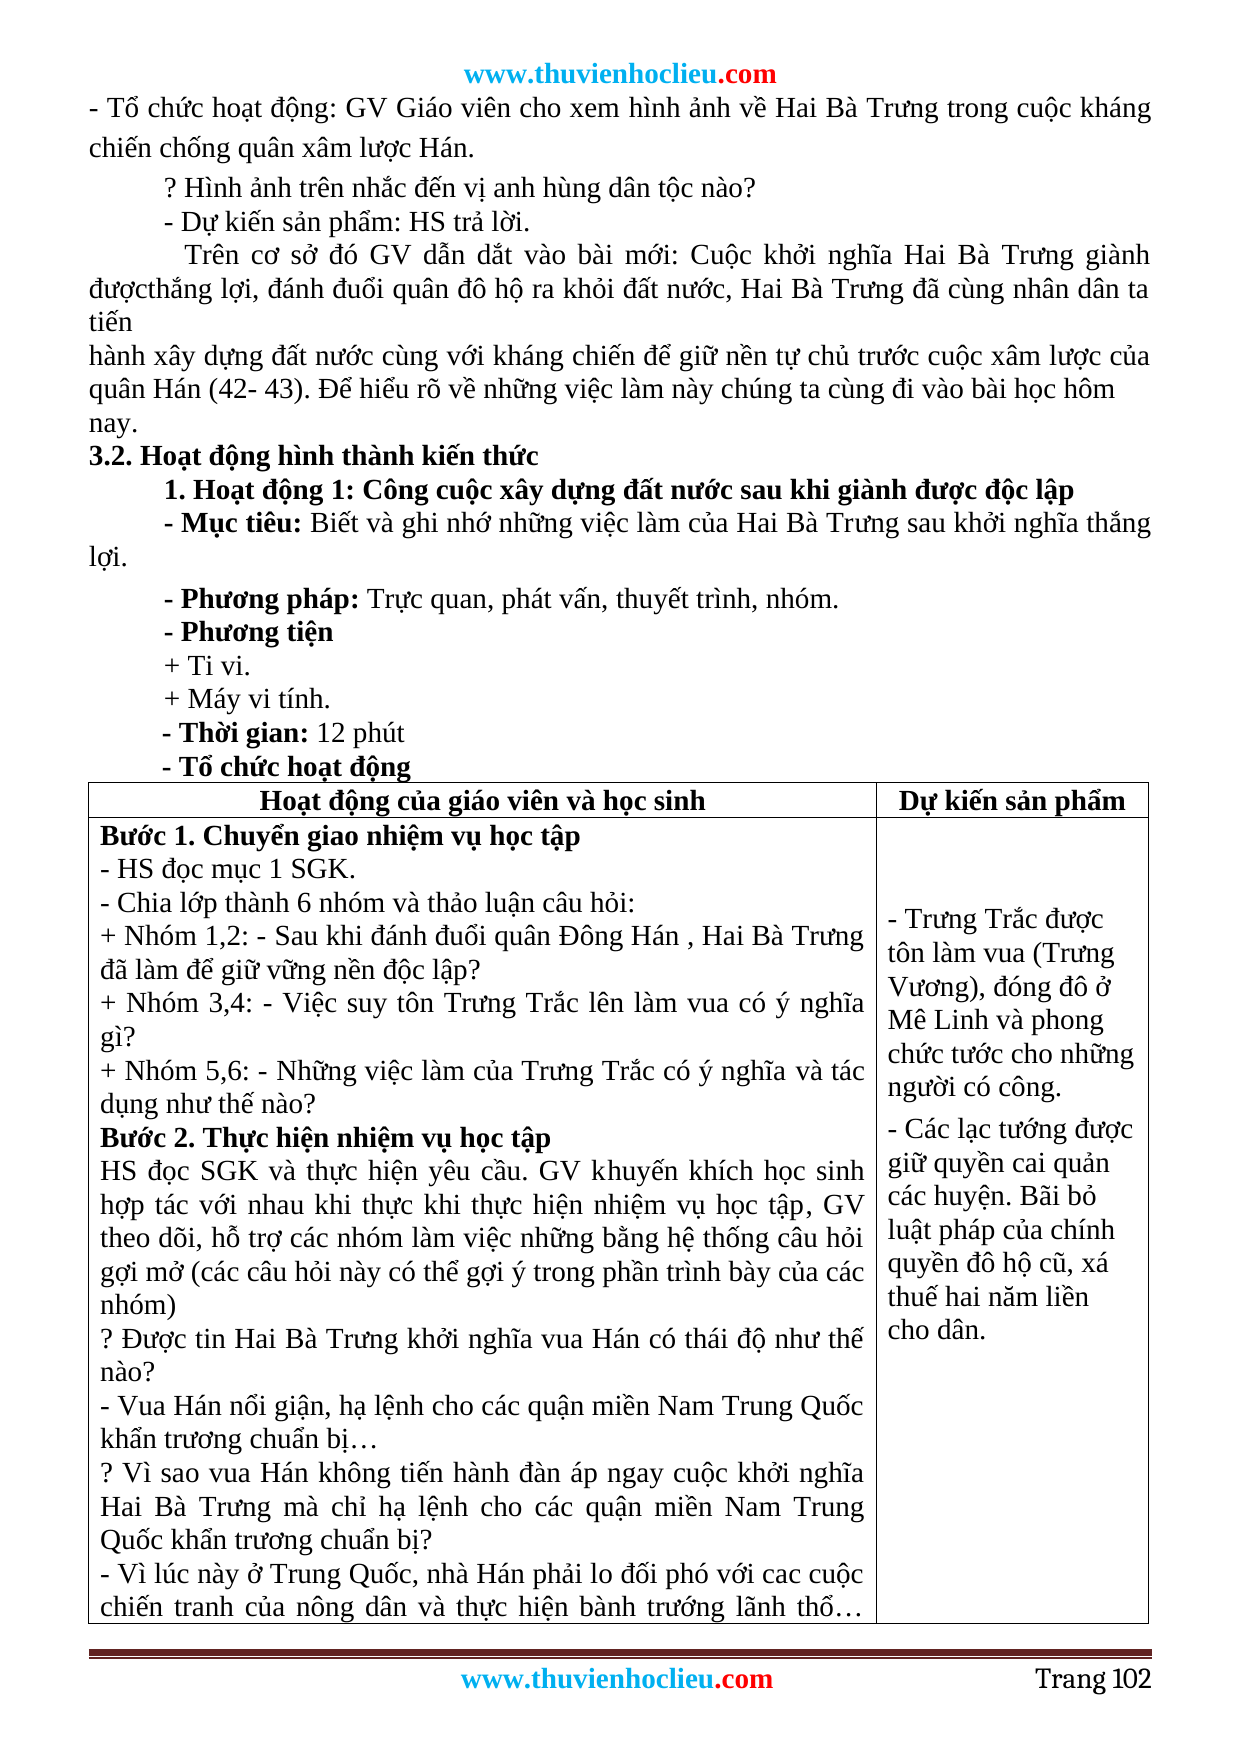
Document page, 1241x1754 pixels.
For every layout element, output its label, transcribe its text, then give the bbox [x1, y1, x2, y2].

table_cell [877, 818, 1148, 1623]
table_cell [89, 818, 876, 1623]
text + Ti vi. [89, 648, 1152, 682]
text - Tổ chức hoạt động: GV Giáo viên cho xem hình ảnh về Hai Bà Trưng trong cuộc kháng chiến chống quân xâm lược Hán. [89, 90, 1152, 163]
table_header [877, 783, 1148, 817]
text hành xây dựng đất nước cùng với kháng chiến để giữ nền tự chủ trước cuộc xâm lược của quân Hán (42- 43). Để hiểu rõ về những việc làm này chúng ta cùng đi vào bài học hôm [89, 338, 1152, 405]
text 3.2. Hoạt động hình thành kiến thức [89, 438, 1152, 472]
text + Máy vi tính. [89, 682, 1152, 715]
text nay. [89, 405, 1152, 438]
text - Thời gian: 12 phút [89, 715, 1152, 749]
text 1. Hoạt động 1: Công cuộc xây dựng đất nước sau khi giành được độc lập [89, 472, 1152, 506]
text - Dự kiến sản phẩm: HS trả lời. [164, 204, 1152, 237]
text - Tổ chức hoạt động [89, 749, 1152, 782]
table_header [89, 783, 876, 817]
text - Mục tiêu: Biết và ghi nhớ những việc làm của Hai Bà Trưng sau khởi nghĩa thắng lợi. [89, 506, 1152, 573]
text ? Hình ảnh trên nhắc đến vị anh hùng dân tộc nào? [164, 170, 1152, 204]
text - Phương pháp: Trực quan, phát vấn, thuyết trình, nhóm. [89, 581, 1152, 614]
text - Phương tiện [89, 614, 1152, 648]
text Trên cơ sở đó GV dẫn dắt vào bài mới: Cuộc khởi nghĩa Hai Bà Trưng giành đượcthắng lợi, đánh đuổi quân đô hộ ra khỏi đất nước, Hai Bà Trưng đã cùng nhân dân ta tiến [89, 237, 1152, 338]
